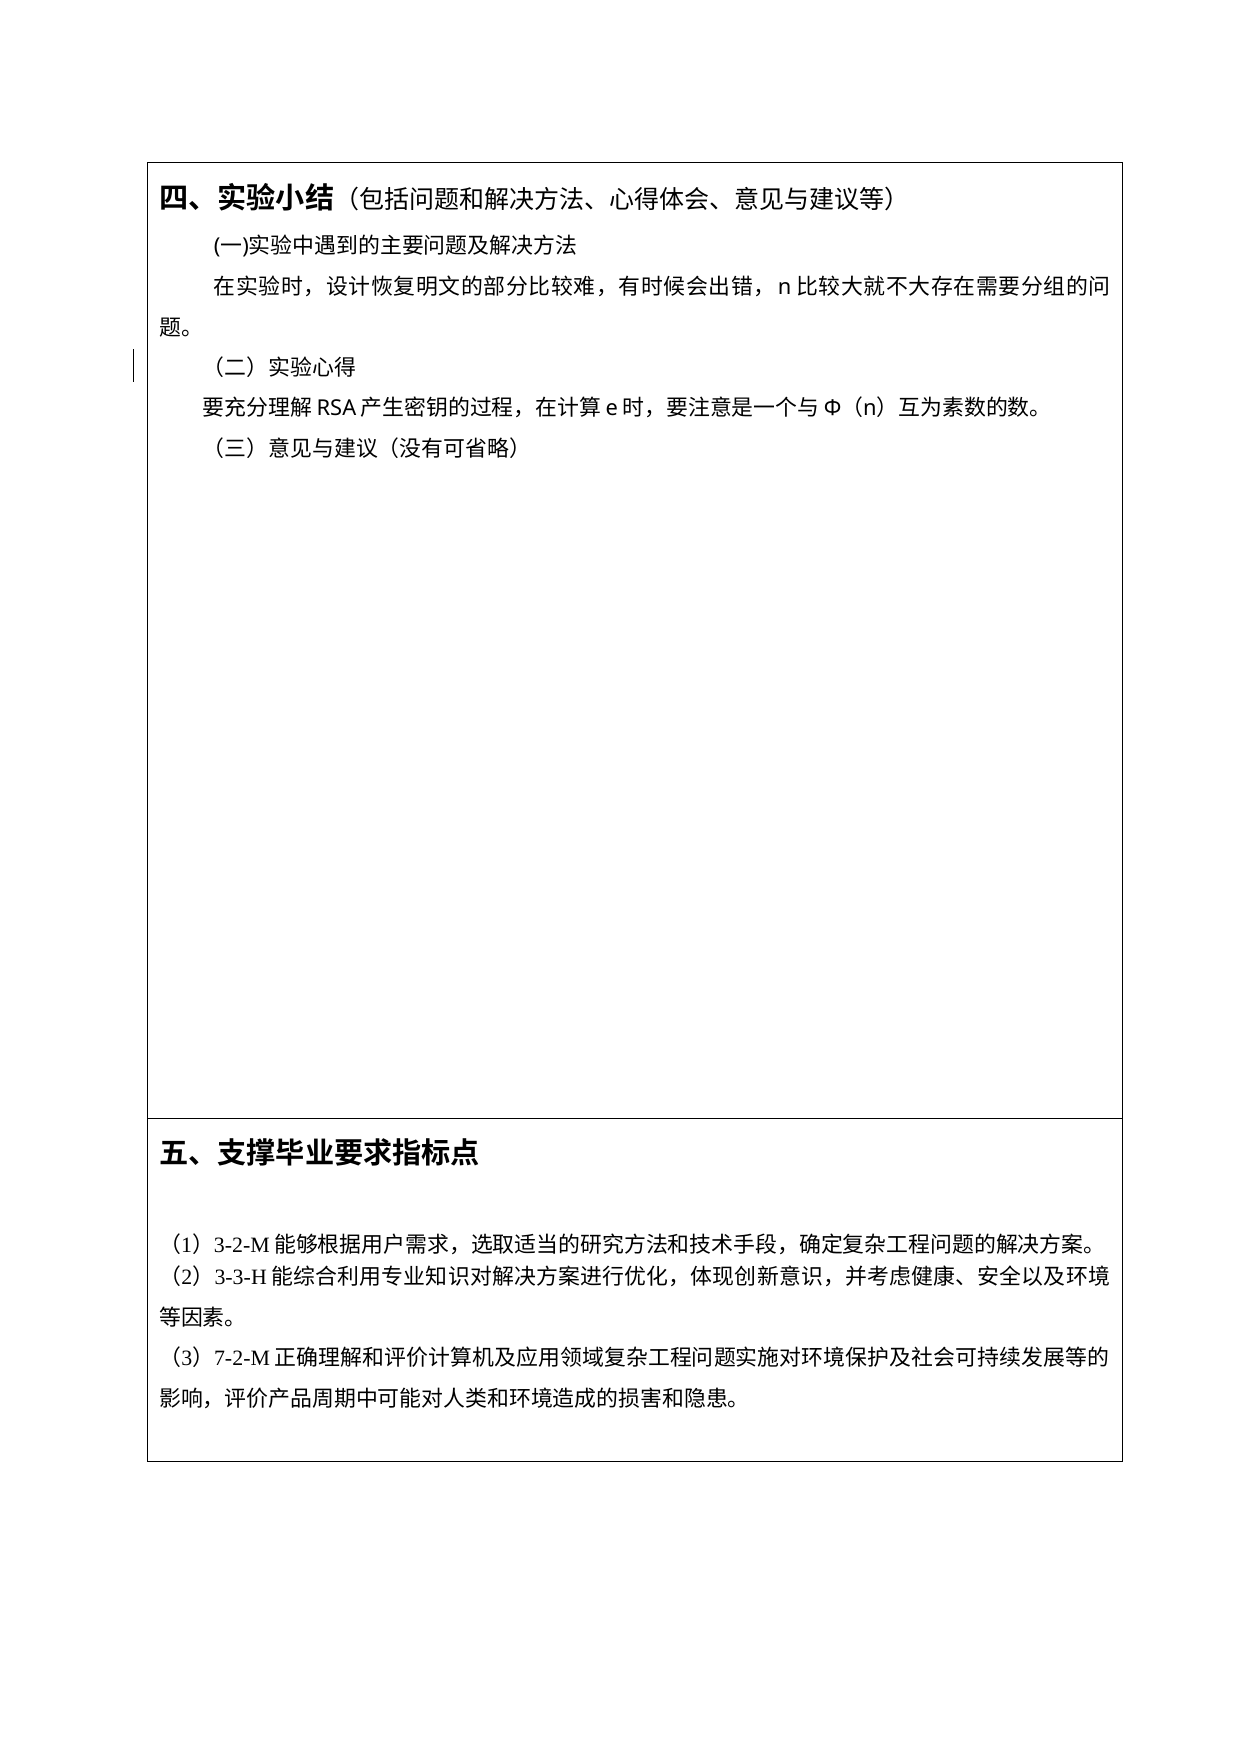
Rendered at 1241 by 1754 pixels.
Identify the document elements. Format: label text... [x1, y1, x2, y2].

table_cell 支撑毕业要求指标点 （1）3-2-M能够根据用户需求，选取适当的研究方法和技术手段，确定复杂工程问题的解决方案。 （2）3-3-H能综合利用专业知识对解决方案进行优化，体现创新意识，并考虑健康、安全以及环境等因素。 （3）7-2-M正确理解和评价计算机及应用领域复杂工程问题实施对环境保护及社会可持续发展等的影响，评价产品周期中可能对人类和环境造成的损害和隐患。 [148, 1119, 1122, 1461]
table_header 四、实验小结（包括问题和解决方法、心得体会、意见与建议等） (一)实验中遇到的主要问题及解决方法 在实验时，设计恢复明文的部分比较难，有时候会出错，n比较大就不大存在需要分组的问题。 （二）实验心得 要充分理解RSA产生密钥的过程，在计算e时，要注意是一个与Φ（n）互为素数的数。 （三）意见与建议（没有可省略） [148, 163, 1122, 1117]
